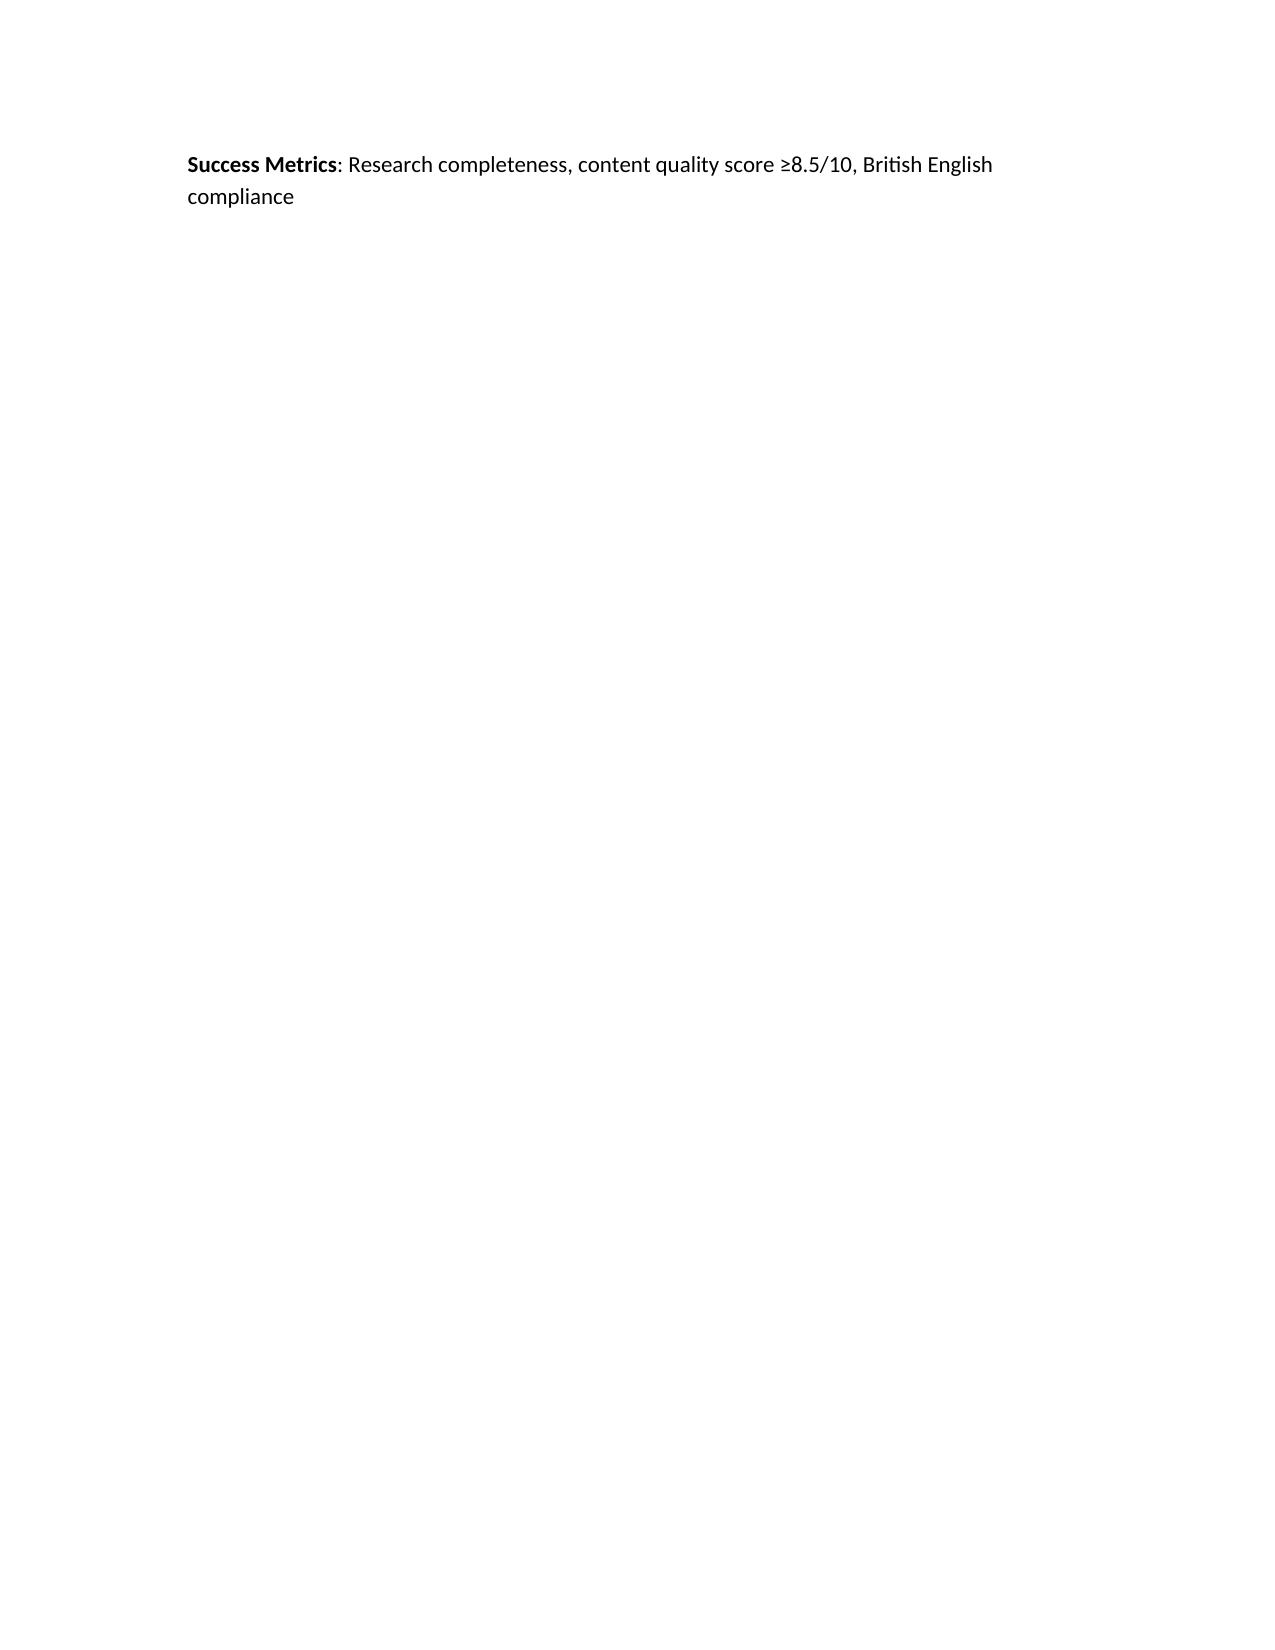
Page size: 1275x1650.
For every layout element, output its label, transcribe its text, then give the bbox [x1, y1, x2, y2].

text Success Metrics: Research completeness, content quality score ≥8.5/10, British English compliance [187, 150, 1087, 210]
